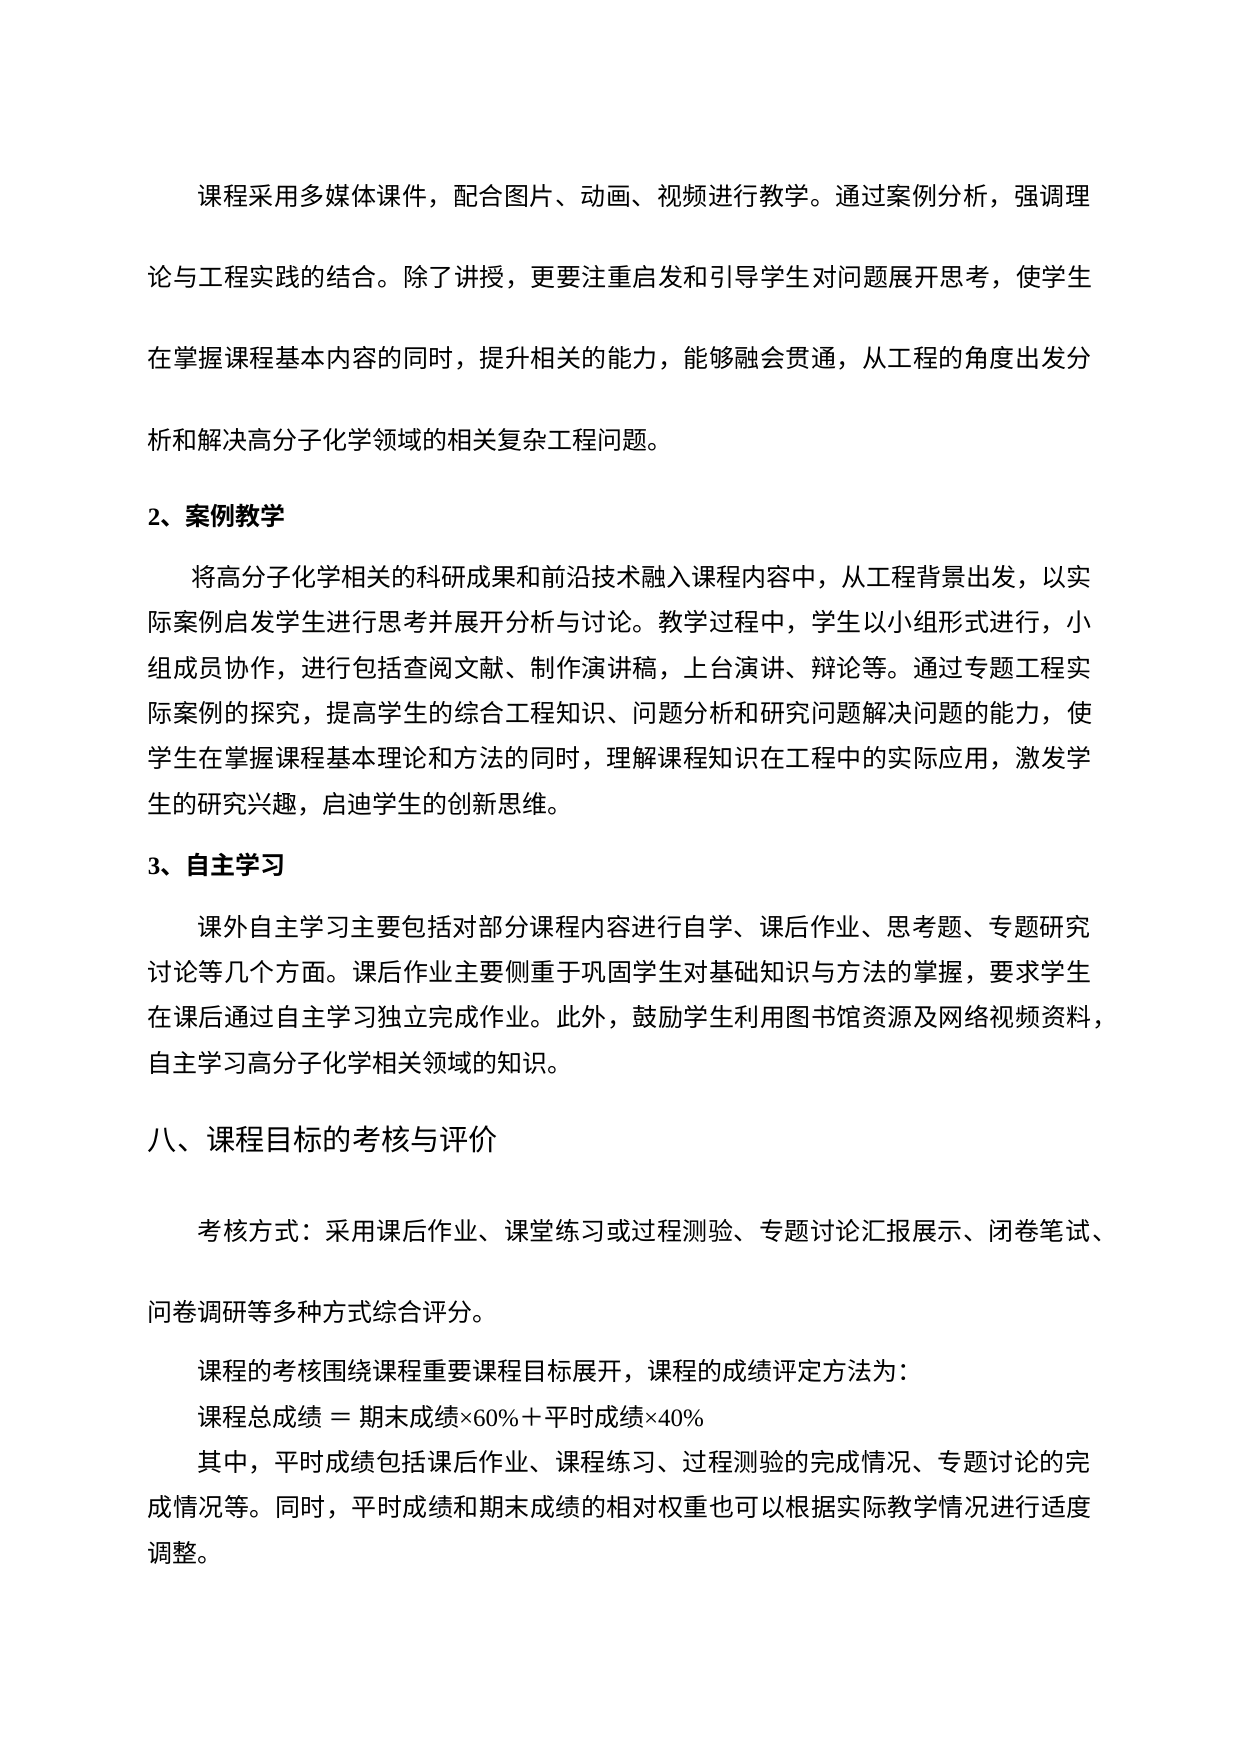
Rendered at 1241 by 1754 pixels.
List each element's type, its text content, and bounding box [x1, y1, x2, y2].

text 八、课程目标的考核与评价 [148, 1105, 1092, 1170]
text 其中，平时成绩包括课后作业、课程练习、过程测验的完成情况、专题讨论的完成情况等。同时，平时成绩和期末成绩的相对权重也可以根据实际教学情况进行适度调整。 [148, 1442, 1092, 1569]
text 课程总成绩 ＝ 期末成绩×60%＋平时成绩×40% [148, 1397, 1092, 1433]
text 将高分子化学相关的科研成果和前沿技术融入课程内容中，从工程背景出发，以实际案例启发学生进行思考并展开分析与讨论。教学过程中，学生以小组形式进行，小组成员协作，进行包括查阅文献、制作演讲稿，上台演讲、辩论等。通过专题工程实际案例的探究，提高学生的综合工程知识、问题分析和研究问题解决问题的能力，使学生在掌握课程基本理论和方法的同时，理解课程知识在工程中的实际应用，激发学生的研究兴趣，启迪学生的创新思维。 [148, 558, 1092, 820]
text 课程采用多媒体课件，配合图片、动画、视频进行教学。通过案例分析，强调理论与工程实践的结合。除了讲授，更要注重启发和引导学生对问题展开思考，使学生在掌握课程基本内容的同时，提升相关的能力，能够融会贯通，从工程的角度出发分析和解决高分子化学领域的相关复杂工程问题。 [148, 162, 1092, 471]
text 2、案例教学 [148, 496, 1092, 532]
text 课程的考核围绕课程重要课程目标展开，课程的成绩评定方法为： [148, 1352, 1092, 1388]
text 3、自主学习 [148, 846, 1092, 882]
text 考核方式：采用课后作业、课堂练习或过程测验、专题讨论汇报展示、闭卷笔试、问卷调研等多种方式综合评分。 [148, 1197, 1092, 1343]
text 课外自主学习主要包括对部分课程内容进行自学、课后作业、思考题、专题研究讨论等几个方面。课后作业主要侧重于巩固学生对基础知识与方法的掌握，要求学生在课后通过自主学习独立完成作业。此外，鼓励学生利用图书馆资源及网络视频资料，自主学习高分子化学相关领域的知识。 [148, 907, 1092, 1079]
